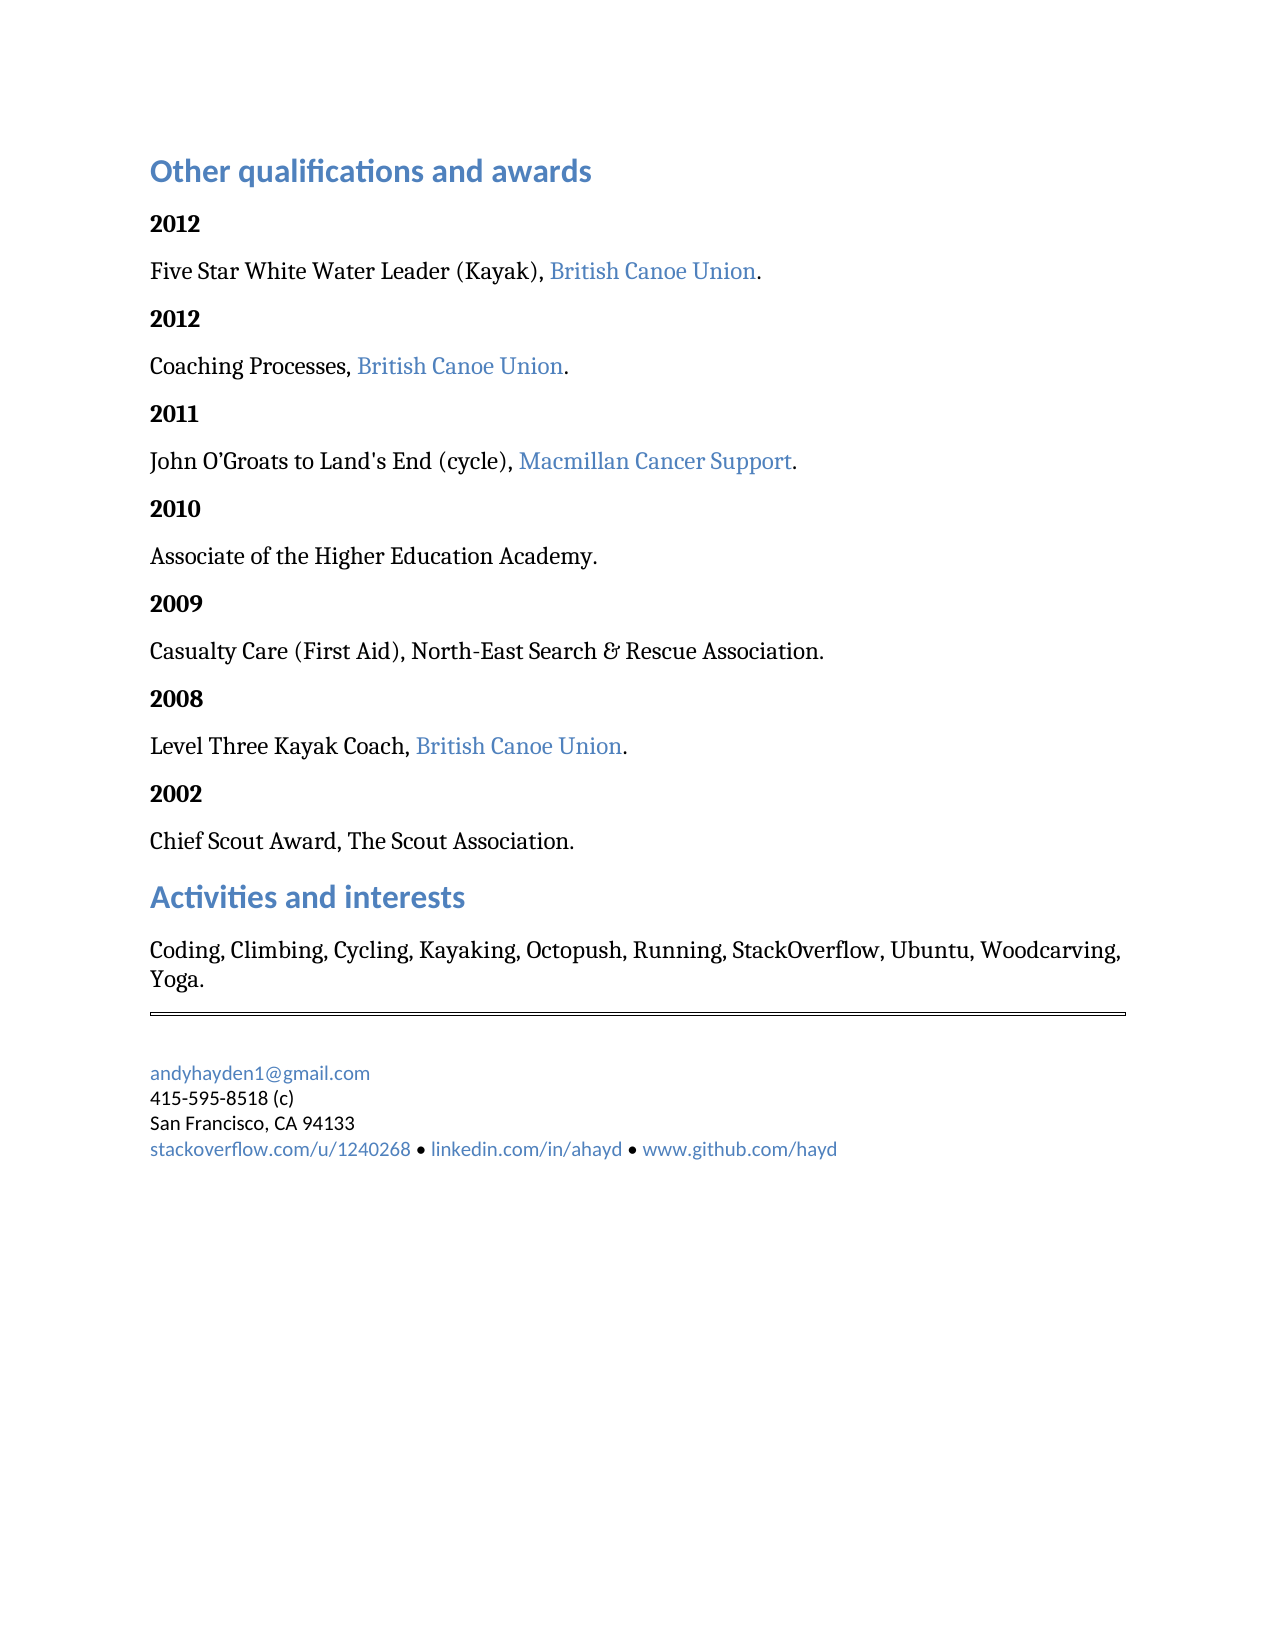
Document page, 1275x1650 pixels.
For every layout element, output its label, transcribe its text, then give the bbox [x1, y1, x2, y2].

text 2010 [150, 494, 1125, 523]
text Coding, Climbing, Cycling, Kayaking, Octopush, Running, StackOverflow, Ubuntu, Woodcarving, Yoga. [150, 936, 1125, 993]
text Level Three Kayak Coach, British Canoe Union. [150, 732, 1125, 761]
text John O’Groats to Land's End (cycle), Macmillan Cancer Support. [150, 447, 1125, 476]
subtitle Activities and interests [150, 877, 1125, 917]
text Five Star White Water Leader (Kayak), British Canoe Union. [150, 257, 1125, 286]
text Chief Scout Award, The Scout Association. [150, 827, 1125, 856]
text andyhayden1@gmail.com 415-595-8518 (c) San Francisco, CA 94133 stackoverflow.com/u/1240268 • linkedin.com/in/ahayd • www.github.com/hayd [150, 1060, 1125, 1161]
text 2002 [150, 779, 1125, 808]
text 2011 [150, 399, 1125, 428]
text 2012 [150, 304, 1125, 333]
subtitle Other qualifications and awards [150, 150, 1125, 191]
text Casualty Care (First Aid), North-East Search & Rescue Association. [150, 637, 1125, 666]
text Associate of the Higher Education Academy. [150, 542, 1125, 571]
text 2008 [150, 684, 1125, 713]
text Coaching Processes, British Canoe Union. [150, 352, 1125, 381]
text 2012 [150, 209, 1125, 238]
text 2009 [150, 589, 1125, 618]
